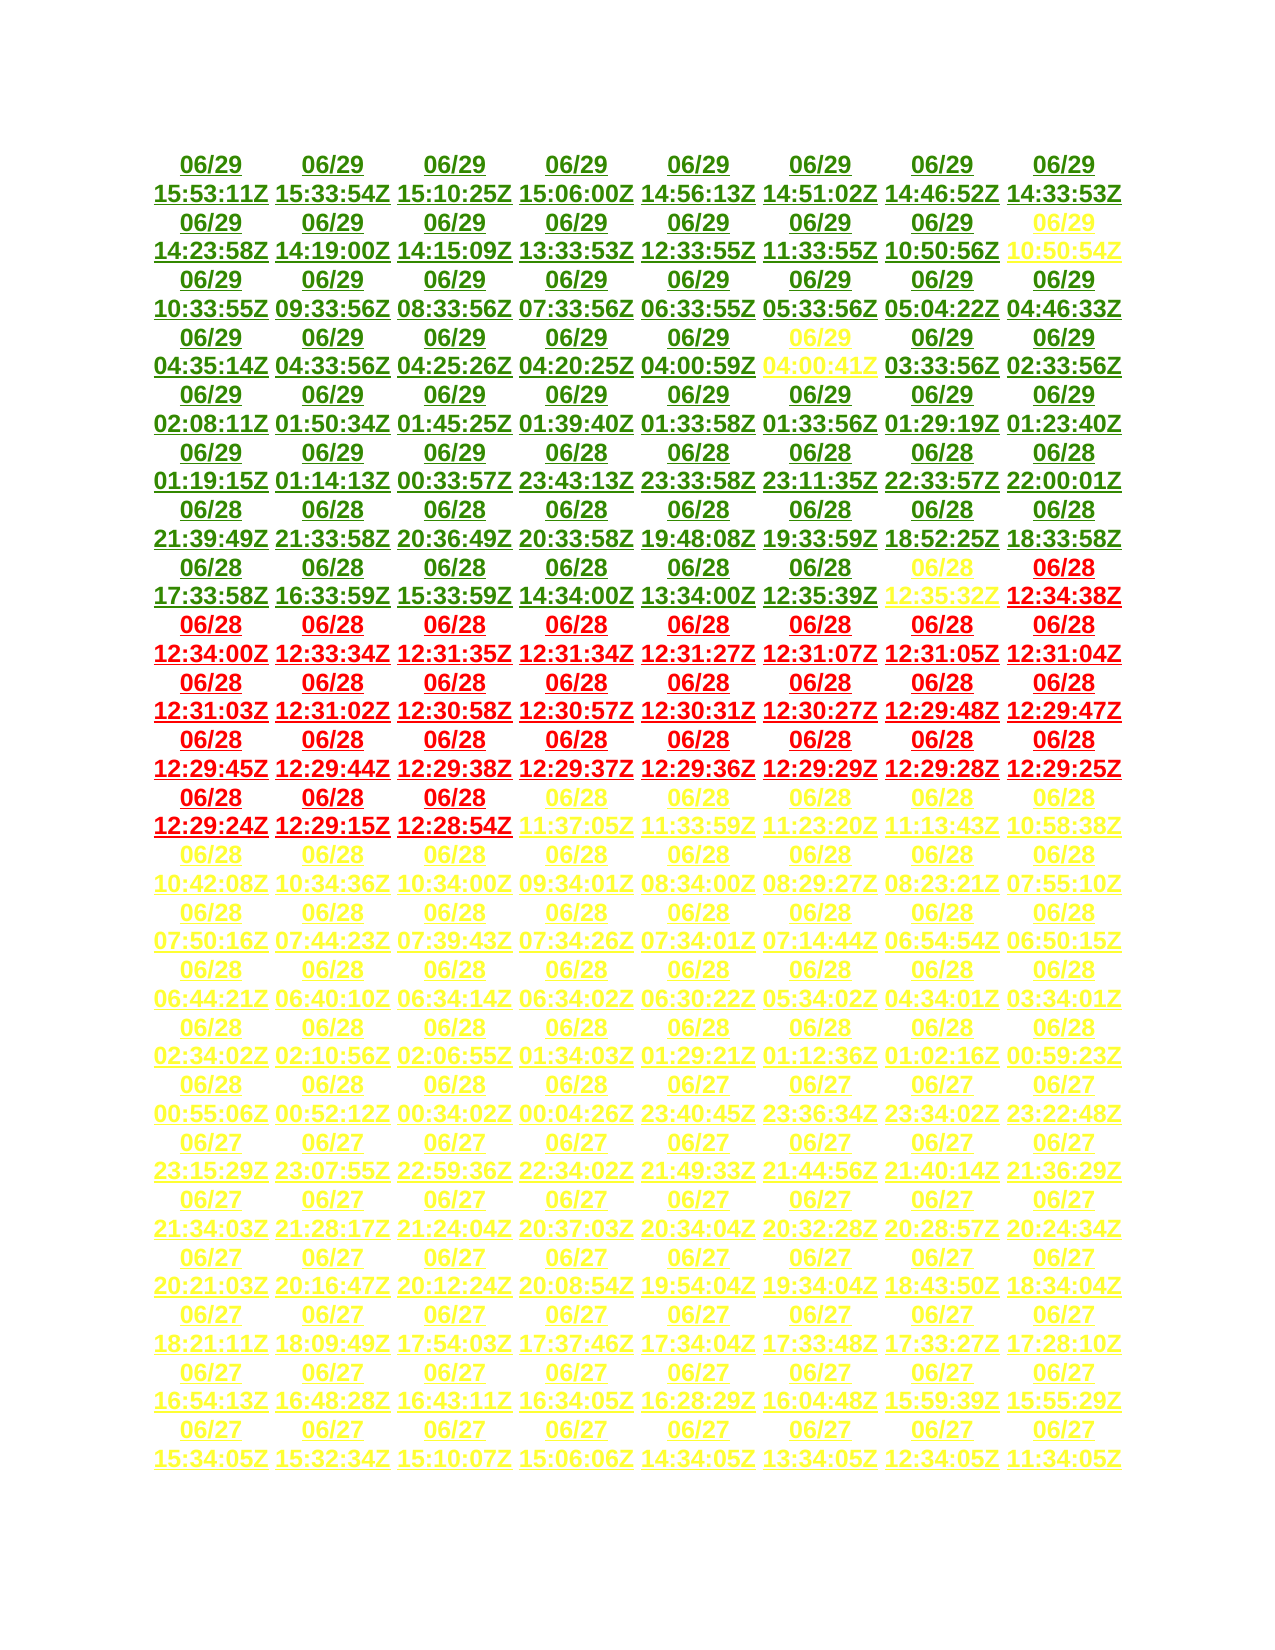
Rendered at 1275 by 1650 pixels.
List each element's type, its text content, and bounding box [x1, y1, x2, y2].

table_cell 06/27 18:21:11Z [150, 1300, 272, 1357]
table_cell 06/28 12:31:02Z [272, 668, 394, 725]
table_cell 06/29 14:23:58Z [150, 208, 272, 265]
table_cell 06/28 06:30:22Z [638, 955, 759, 1012]
table_cell 06/29 01:19:15Z [150, 438, 272, 495]
table_cell 06/28 12:31:07Z [759, 610, 881, 667]
table_cell 06/28 12:29:47Z [1003, 668, 1125, 725]
table_cell 06/28 07:55:10Z [1003, 840, 1125, 897]
table_cell 06/28 12:29:28Z [881, 725, 1003, 782]
table_cell 06/28 23:33:58Z [638, 438, 759, 495]
table_cell 06/28 03:34:01Z [1003, 955, 1125, 1012]
table_cell 06/28 12:31:27Z [638, 610, 759, 667]
table_cell 06/27 20:32:28Z [759, 1185, 881, 1242]
table_cell 06/28 12:35:39Z [759, 553, 881, 610]
table_cell 06/27 20:21:03Z [150, 1243, 272, 1300]
table_cell 06/27 18:34:04Z [1003, 1243, 1125, 1300]
table_cell 06/27 23:22:48Z [1003, 1070, 1125, 1127]
table_cell 06/28 08:34:00Z [638, 840, 759, 897]
table_cell 06/27 19:54:04Z [638, 1243, 759, 1300]
table_cell 06/27 11:34:05Z [1003, 1415, 1125, 1472]
table_cell 06/27 23:40:45Z [638, 1070, 759, 1127]
table_cell 06/28 19:48:08Z [638, 495, 759, 552]
table_cell 06/29 00:33:57Z [394, 438, 516, 495]
table_cell 06/29 03:33:56Z [881, 323, 1003, 380]
table_cell 06/28 12:29:36Z [638, 725, 759, 782]
table_cell 06/28 10:34:00Z [394, 840, 516, 897]
table_cell 06/28 12:30:58Z [394, 668, 516, 725]
table_cell 06/28 12:29:38Z [394, 725, 516, 782]
table_cell 06/27 23:07:55Z [272, 1128, 394, 1185]
table_cell 06/27 20:37:03Z [516, 1185, 637, 1242]
table_cell 06/29 13:33:53Z [516, 208, 637, 265]
table_cell 06/28 12:29:48Z [881, 668, 1003, 725]
table_cell 06/27 18:09:49Z [272, 1300, 394, 1357]
table_cell 06/28 06:34:02Z [516, 955, 637, 1012]
table_cell 06/29 15:53:11Z [150, 150, 272, 207]
table_cell 06/29 12:33:55Z [638, 208, 759, 265]
table_cell 06/27 20:08:54Z [516, 1243, 637, 1300]
table_cell 06/28 14:34:00Z [516, 553, 637, 610]
table_cell 06/29 01:33:58Z [638, 380, 759, 437]
table_cell 06/28 12:34:38Z [1003, 553, 1125, 610]
table_cell 06/27 15:10:07Z [394, 1415, 516, 1472]
table_cell 06/28 20:36:49Z [394, 495, 516, 552]
table_cell 06/27 20:16:47Z [272, 1243, 394, 1300]
table_cell 06/28 13:34:00Z [638, 553, 759, 610]
table_cell 06/27 17:34:04Z [638, 1300, 759, 1357]
table_cell 06/27 23:34:02Z [881, 1070, 1003, 1127]
table_cell 06/28 12:33:34Z [272, 610, 394, 667]
table_cell 06/29 14:46:52Z [881, 150, 1003, 207]
table_cell 06/28 12:31:05Z [881, 610, 1003, 667]
table_cell 06/27 16:34:05Z [516, 1358, 637, 1415]
table_cell 06/28 01:02:16Z [881, 1013, 1003, 1070]
table_cell 06/28 00:52:12Z [272, 1070, 394, 1127]
table_cell 06/29 15:33:54Z [272, 150, 394, 207]
table_cell 06/27 23:36:34Z [759, 1070, 881, 1127]
table_cell 06/27 13:34:05Z [759, 1415, 881, 1472]
table_cell 06/29 01:23:40Z [1003, 380, 1125, 437]
table_cell 06/27 20:24:34Z [1003, 1185, 1125, 1242]
table_cell 06/28 00:04:26Z [516, 1070, 637, 1127]
table_cell 06/28 05:34:02Z [759, 955, 881, 1012]
table_cell 06/28 23:11:35Z [759, 438, 881, 495]
table_cell 06/29 01:50:34Z [272, 380, 394, 437]
table_cell 06/28 07:39:43Z [394, 898, 516, 955]
table_cell 06/27 16:54:13Z [150, 1358, 272, 1415]
table_cell 06/27 21:24:04Z [394, 1185, 516, 1242]
table_cell 06/28 16:33:59Z [272, 553, 394, 610]
table_cell 06/27 12:34:05Z [881, 1415, 1003, 1472]
table_cell 06/27 21:44:56Z [759, 1128, 881, 1185]
table_cell 06/28 12:30:27Z [759, 668, 881, 725]
table_cell 06/27 17:33:27Z [881, 1300, 1003, 1357]
table_cell 06/28 08:29:27Z [759, 840, 881, 897]
table_cell 06/28 01:12:36Z [759, 1013, 881, 1070]
table_cell 06/27 17:37:46Z [516, 1300, 637, 1357]
table_cell 06/29 08:33:56Z [394, 265, 516, 322]
table_cell 06/29 14:15:09Z [394, 208, 516, 265]
table_cell 06/29 01:29:19Z [881, 380, 1003, 437]
table_cell 06/27 17:28:10Z [1003, 1300, 1125, 1357]
table_cell 06/28 02:06:55Z [394, 1013, 516, 1070]
table_cell 06/28 23:43:13Z [516, 438, 637, 495]
table_cell 06/27 21:28:17Z [272, 1185, 394, 1242]
table_cell 06/29 10:50:54Z [1003, 208, 1125, 265]
table_cell 06/28 10:34:36Z [272, 840, 394, 897]
table_cell 06/27 22:59:36Z [394, 1128, 516, 1185]
table_cell 06/28 09:34:01Z [516, 840, 637, 897]
table_cell 06/27 21:34:03Z [150, 1185, 272, 1242]
table_cell 06/28 04:34:01Z [881, 955, 1003, 1012]
table_cell 06/27 16:28:29Z [638, 1358, 759, 1415]
table_cell 06/28 18:52:25Z [881, 495, 1003, 552]
table_cell 06/28 06:44:21Z [150, 955, 272, 1012]
table_cell 06/28 00:59:23Z [1003, 1013, 1125, 1070]
table_cell 06/28 01:34:03Z [516, 1013, 637, 1070]
table_cell 06/28 22:00:01Z [1003, 438, 1125, 495]
table_cell 06/29 15:06:00Z [516, 150, 637, 207]
table_cell 06/28 12:31:34Z [516, 610, 637, 667]
table_cell 06/28 07:50:16Z [150, 898, 272, 955]
table_cell 06/28 12:29:15Z [272, 783, 394, 840]
table_cell 06/29 14:33:53Z [1003, 150, 1125, 207]
table_cell 06/27 20:12:24Z [394, 1243, 516, 1300]
table_cell 06/29 07:33:56Z [516, 265, 637, 322]
table_cell 06/29 06:33:55Z [638, 265, 759, 322]
table_cell 06/27 21:40:14Z [881, 1128, 1003, 1185]
table_cell 06/28 12:31:04Z [1003, 610, 1125, 667]
table_cell 06/27 15:55:29Z [1003, 1358, 1125, 1415]
table_cell 06/27 14:34:05Z [638, 1415, 759, 1472]
table_cell 06/27 15:06:06Z [516, 1415, 637, 1472]
table_cell 06/28 07:34:26Z [516, 898, 637, 955]
table_cell 06/28 12:31:35Z [394, 610, 516, 667]
table_cell 06/28 12:30:57Z [516, 668, 637, 725]
table_cell 06/28 10:58:38Z [1003, 783, 1125, 840]
table_cell 06/27 23:15:29Z [150, 1128, 272, 1185]
table_cell 06/28 12:29:29Z [759, 725, 881, 782]
table_cell 06/29 09:33:56Z [272, 265, 394, 322]
table_cell 06/29 04:35:14Z [150, 323, 272, 380]
table_cell 06/28 11:13:43Z [881, 783, 1003, 840]
table_cell 06/28 12:29:44Z [272, 725, 394, 782]
table_cell 06/28 01:29:21Z [638, 1013, 759, 1070]
table_cell 06/28 06:54:54Z [881, 898, 1003, 955]
table_cell 06/29 10:33:55Z [150, 265, 272, 322]
table_cell 06/27 17:54:03Z [394, 1300, 516, 1357]
table_cell 06/27 20:34:04Z [638, 1185, 759, 1242]
table_cell 06/28 12:29:24Z [150, 783, 272, 840]
table_cell 06/29 04:46:33Z [1003, 265, 1125, 322]
table_cell 06/29 11:33:55Z [759, 208, 881, 265]
table_cell 06/27 15:34:05Z [150, 1415, 272, 1472]
table_cell 06/28 12:35:32Z [881, 553, 1003, 610]
table_cell 06/28 07:44:23Z [272, 898, 394, 955]
table_cell 06/28 11:23:20Z [759, 783, 881, 840]
table_cell 06/28 19:33:59Z [759, 495, 881, 552]
table_cell 06/28 21:33:58Z [272, 495, 394, 552]
table_cell 06/28 10:42:08Z [150, 840, 272, 897]
table_cell 06/29 02:08:11Z [150, 380, 272, 437]
table_cell 06/28 17:33:58Z [150, 553, 272, 610]
table_cell 06/29 01:45:25Z [394, 380, 516, 437]
table_cell 06/28 12:29:37Z [516, 725, 637, 782]
table_cell 06/27 19:34:04Z [759, 1243, 881, 1300]
table_cell 06/27 15:59:39Z [881, 1358, 1003, 1415]
table_cell 06/29 02:33:56Z [1003, 323, 1125, 380]
table_cell 06/28 11:37:05Z [516, 783, 637, 840]
table_cell 06/28 07:34:01Z [638, 898, 759, 955]
table_cell 06/28 20:33:58Z [516, 495, 637, 552]
table_cell 06/29 14:51:02Z [759, 150, 881, 207]
table_cell 06/29 15:10:25Z [394, 150, 516, 207]
table_cell 06/27 21:49:33Z [638, 1128, 759, 1185]
table_cell 06/28 18:33:58Z [1003, 495, 1125, 552]
table_cell 06/28 12:30:31Z [638, 668, 759, 725]
table_cell 06/29 05:04:22Z [881, 265, 1003, 322]
table_cell 06/28 02:10:56Z [272, 1013, 394, 1070]
table_cell 06/27 16:48:28Z [272, 1358, 394, 1415]
table_cell 06/29 01:39:40Z [516, 380, 637, 437]
table_cell 06/27 20:28:57Z [881, 1185, 1003, 1242]
table_cell 06/28 06:34:14Z [394, 955, 516, 1012]
table_cell 06/27 22:34:02Z [516, 1128, 637, 1185]
table_cell 06/28 12:28:54Z [394, 783, 516, 840]
table_cell 06/29 10:50:56Z [881, 208, 1003, 265]
table_cell 06/28 07:14:44Z [759, 898, 881, 955]
table_cell 06/29 05:33:56Z [759, 265, 881, 322]
table_cell 06/28 12:34:00Z [150, 610, 272, 667]
table_cell 06/27 18:43:50Z [881, 1243, 1003, 1300]
table_cell 06/28 00:55:06Z [150, 1070, 272, 1127]
table_cell 06/27 16:43:11Z [394, 1358, 516, 1415]
table_cell 06/28 12:31:03Z [150, 668, 272, 725]
table_cell 06/28 12:29:45Z [150, 725, 272, 782]
table_cell 06/28 08:23:21Z [881, 840, 1003, 897]
table_cell 06/28 06:50:15Z [1003, 898, 1125, 955]
table_cell 06/29 04:00:59Z [638, 323, 759, 380]
table_cell 06/27 16:04:48Z [759, 1358, 881, 1415]
table_cell 06/29 14:56:13Z [638, 150, 759, 207]
table_cell 06/29 04:00:41Z [759, 323, 881, 380]
table_cell 06/28 02:34:02Z [150, 1013, 272, 1070]
table_cell 06/27 21:36:29Z [1003, 1128, 1125, 1185]
table_cell 06/28 21:39:49Z [150, 495, 272, 552]
table_cell 06/28 15:33:59Z [394, 553, 516, 610]
table_cell 06/27 15:32:34Z [272, 1415, 394, 1472]
table_cell 06/28 00:34:02Z [394, 1070, 516, 1127]
table_cell 06/29 01:33:56Z [759, 380, 881, 437]
table_cell 06/28 22:33:57Z [881, 438, 1003, 495]
table_cell 06/28 12:29:25Z [1003, 725, 1125, 782]
table_cell 06/29 04:20:25Z [516, 323, 637, 380]
table_cell 06/28 11:33:59Z [638, 783, 759, 840]
table_cell 06/28 06:40:10Z [272, 955, 394, 1012]
table_cell 06/29 01:14:13Z [272, 438, 394, 495]
table_cell 06/27 17:33:48Z [759, 1300, 881, 1357]
table_cell 06/29 04:33:56Z [272, 323, 394, 380]
table_cell 06/29 14:19:00Z [272, 208, 394, 265]
table_cell 06/29 04:25:26Z [394, 323, 516, 380]
